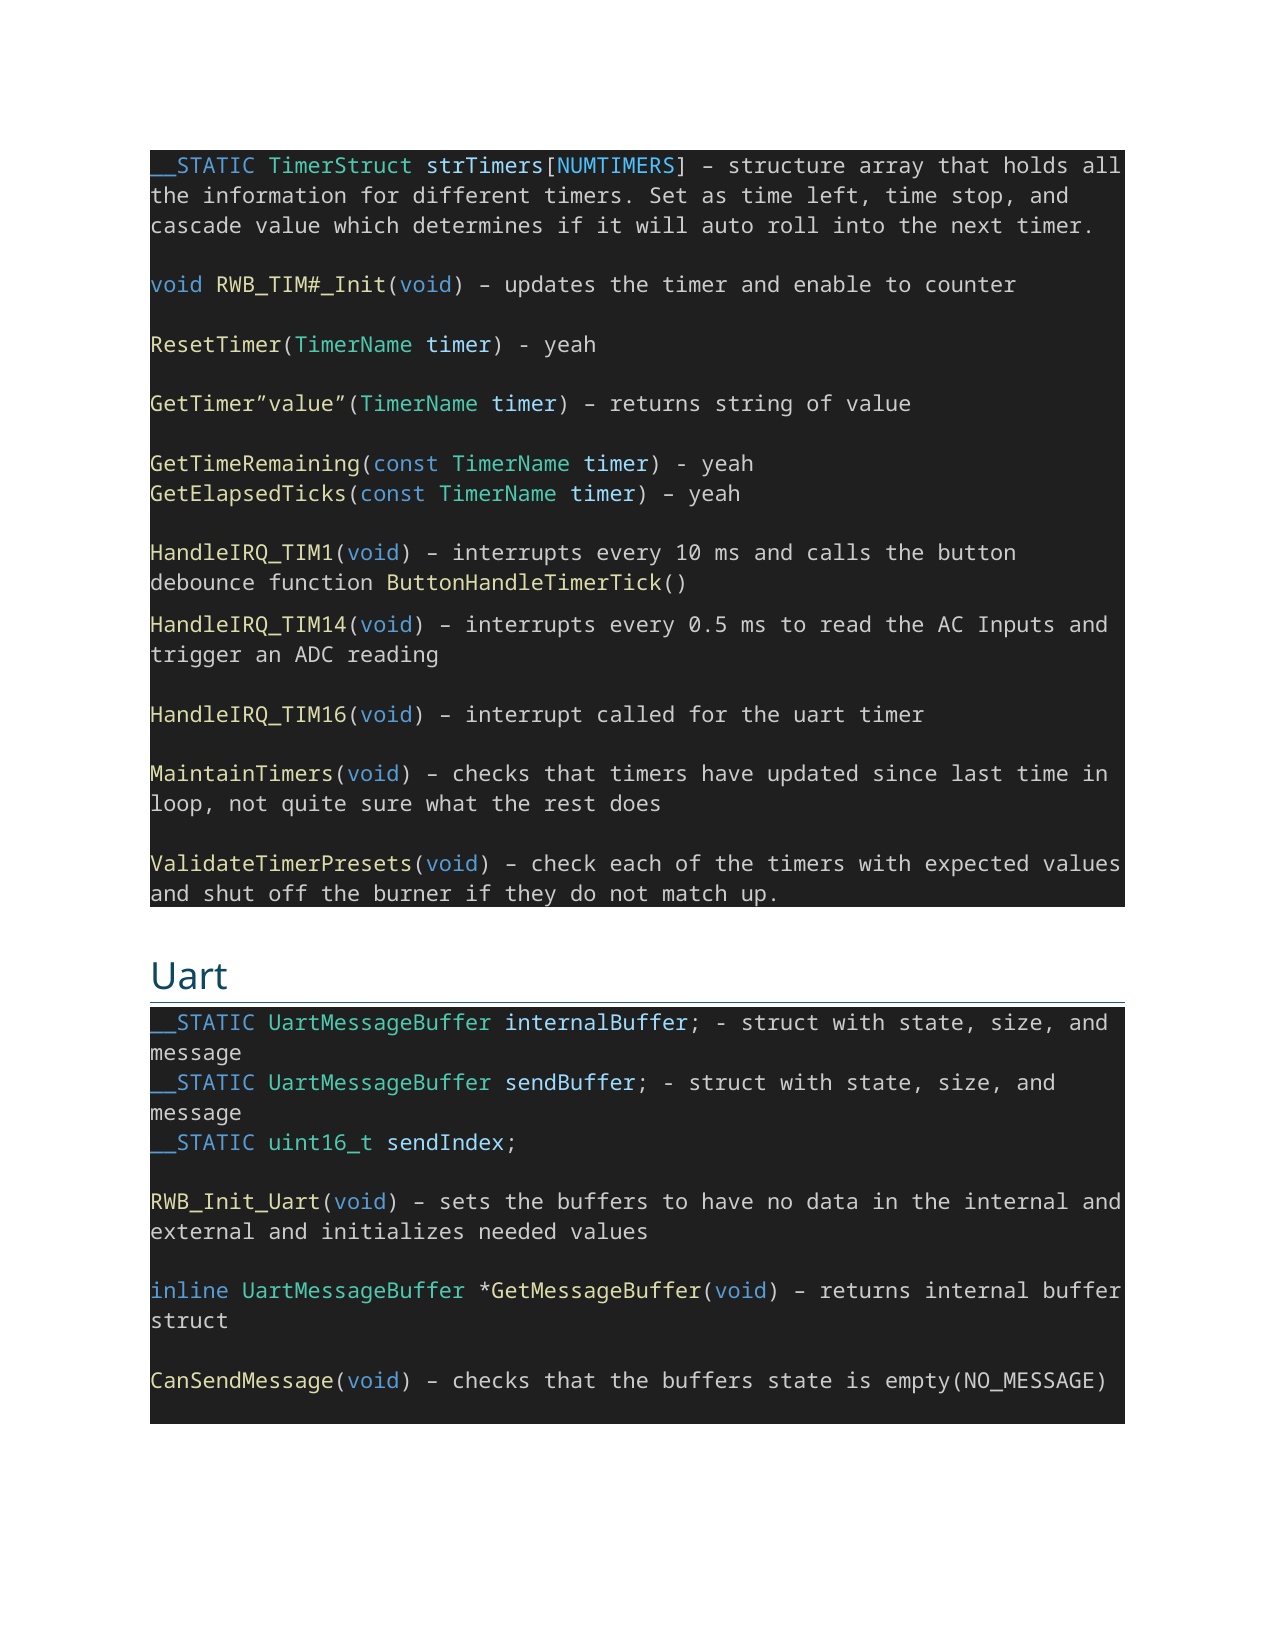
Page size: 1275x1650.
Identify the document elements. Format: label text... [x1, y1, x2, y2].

subtitle Uart [150, 949, 1125, 1002]
text ValidateTimerPresets(void) – check each of the timers with expected values and shut off the burner if they do not match up. [150, 848, 1125, 907]
text __STATIC UartMessageBuffer sendBuffer; - struct with state, size, and message [150, 1067, 1125, 1126]
text __STATIC UartMessageBuffer internalBuffer; - struct with state, size, and message [150, 1007, 1125, 1067]
text void RWB_TIM#_Init(void) – updates the timer and enable to counter [150, 269, 1125, 299]
text MaintainTimers(void) – checks that timers have updated since last time in loop, not quite sure what the rest does [150, 758, 1125, 818]
text __STATIC TimerStruct strTimers[NUMTIMERS] – structure array that holds all the information for different timers. Set as time left, time stop, and cascade value which determines if it will auto roll into the next timer. [150, 150, 1125, 239]
text HandleIRQ_TIM16(void) – interrupt called for the uart timer [150, 699, 1125, 728]
text HandleIRQ_TIM1(void) – interrupts every 10 ms and calls the button debounce function ButtonHandleTimerTick() [150, 537, 1125, 597]
text GetElapsedTicks(const TimerName timer) – yeah [150, 478, 1125, 507]
text HandleIRQ_TIM14(void) – interrupts every 0.5 ms to read the AC Inputs and trigger an ADC reading [150, 609, 1125, 669]
text RWB_Init_Uart(void) – sets the buffers to have no data in the internal and external and initializes needed values [150, 1186, 1125, 1246]
text CanSendMessage(void) – checks that the buffers state is empty(NO_MESSAGE) [150, 1365, 1125, 1394]
text inline UartMessageBuffer *GetMessageBuffer(void) – returns internal buffer struct [150, 1275, 1125, 1335]
text GetTimer”value”(TimerName timer) – returns string of value [150, 388, 1125, 418]
text ResetTimer(TimerName timer) - yeah [150, 329, 1125, 358]
text GetTimeRemaining(const TimerName timer) - yeah [150, 448, 1125, 478]
text __STATIC uint16_t sendIndex; [150, 1126, 1125, 1156]
